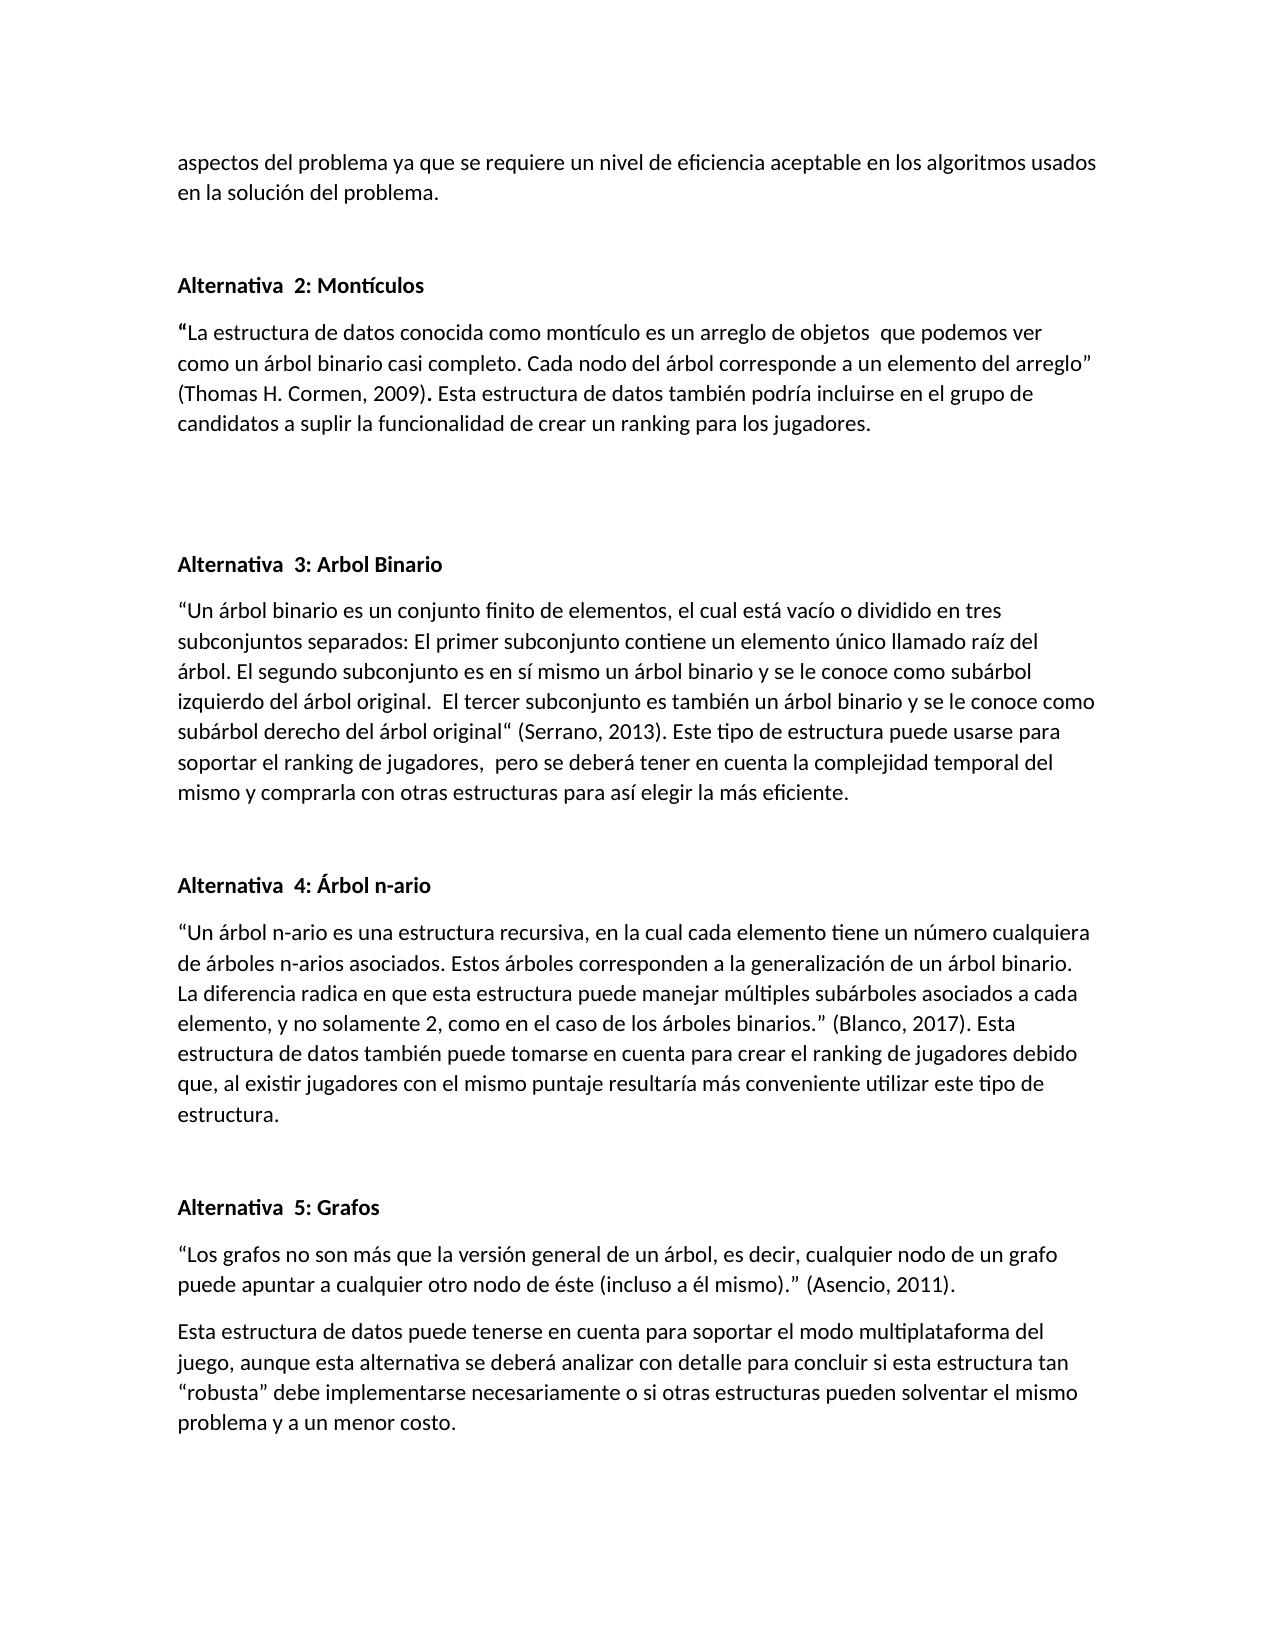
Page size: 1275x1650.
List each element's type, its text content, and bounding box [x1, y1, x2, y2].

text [177, 148, 1098, 206]
text Alternativa 5: Grafos [177, 1193, 1098, 1221]
text “Un árbol n-ario es una estructura recursiva, en la cual cada elemento tiene un número cualquiera de árboles n-arios asociados. Estos árboles corresponden a la generalización de un árbol binario. La diferencia radica en que esta estructura puede manejar múltiples subárboles asociados a cada elemento, y no solamente 2, como en el caso de los árboles binarios.” . Esta estructura de datos también puede tomarse en cuenta para crear el ranking de jugadores debido que, al existir jugadores con el mismo puntaje resultaría más conveniente utilizar este tipo de estructura. [177, 918, 1098, 1128]
text Alternativa 3: Arbol Binario [177, 550, 1098, 578]
text Esta estructura de datos puede tenerse en cuenta para soportar el modo multiplataforma del juego, aunque esta alternativa se deberá analizar con detalle para concluir si esta estructura tan “robusta” debe implementarse necesariamente o si otras estructuras pueden solventar el mismo problema y a un menor costo. [177, 1317, 1098, 1436]
text Alternativa 2: Montículos [177, 272, 1098, 299]
text Alternativa 4: Árbol n-ario [177, 872, 1098, 899]
text “La estructura de datos conocida como montículo es un arreglo de objetos que podemos ver como un árbol binario casi completo. Cada nodo del árbol corresponde a un elemento del arreglo” . Esta estructura de datos también podría incluirse en el grupo de candidatos a suplir la funcionalidad de crear un ranking para los jugadores. [177, 318, 1098, 437]
text “Un árbol binario es un conjunto finito de elementos, el cual está vacío o dividido en tres subconjuntos separados: El primer subconjunto contiene un elemento único llamado raíz del árbol. El segundo subconjunto es en sí mismo un árbol binario y se le conoce como subárbol izquierdo del árbol original. El tercer subconjunto es también un árbol binario y se le conoce como subárbol derecho del árbol original“ . Este tipo de estructura puede usarse para soportar el ranking de jugadores, pero se deberá tener en cuenta la complejidad temporal del mismo y comprarla con otras estructuras para así elegir la más eficiente. [177, 597, 1098, 806]
text “Los grafos no son más que la versión general de un árbol, es decir, cualquier nodo de un grafo puede apuntar a cualquier otro nodo de éste (incluso a él mismo).” . [177, 1240, 1098, 1298]
